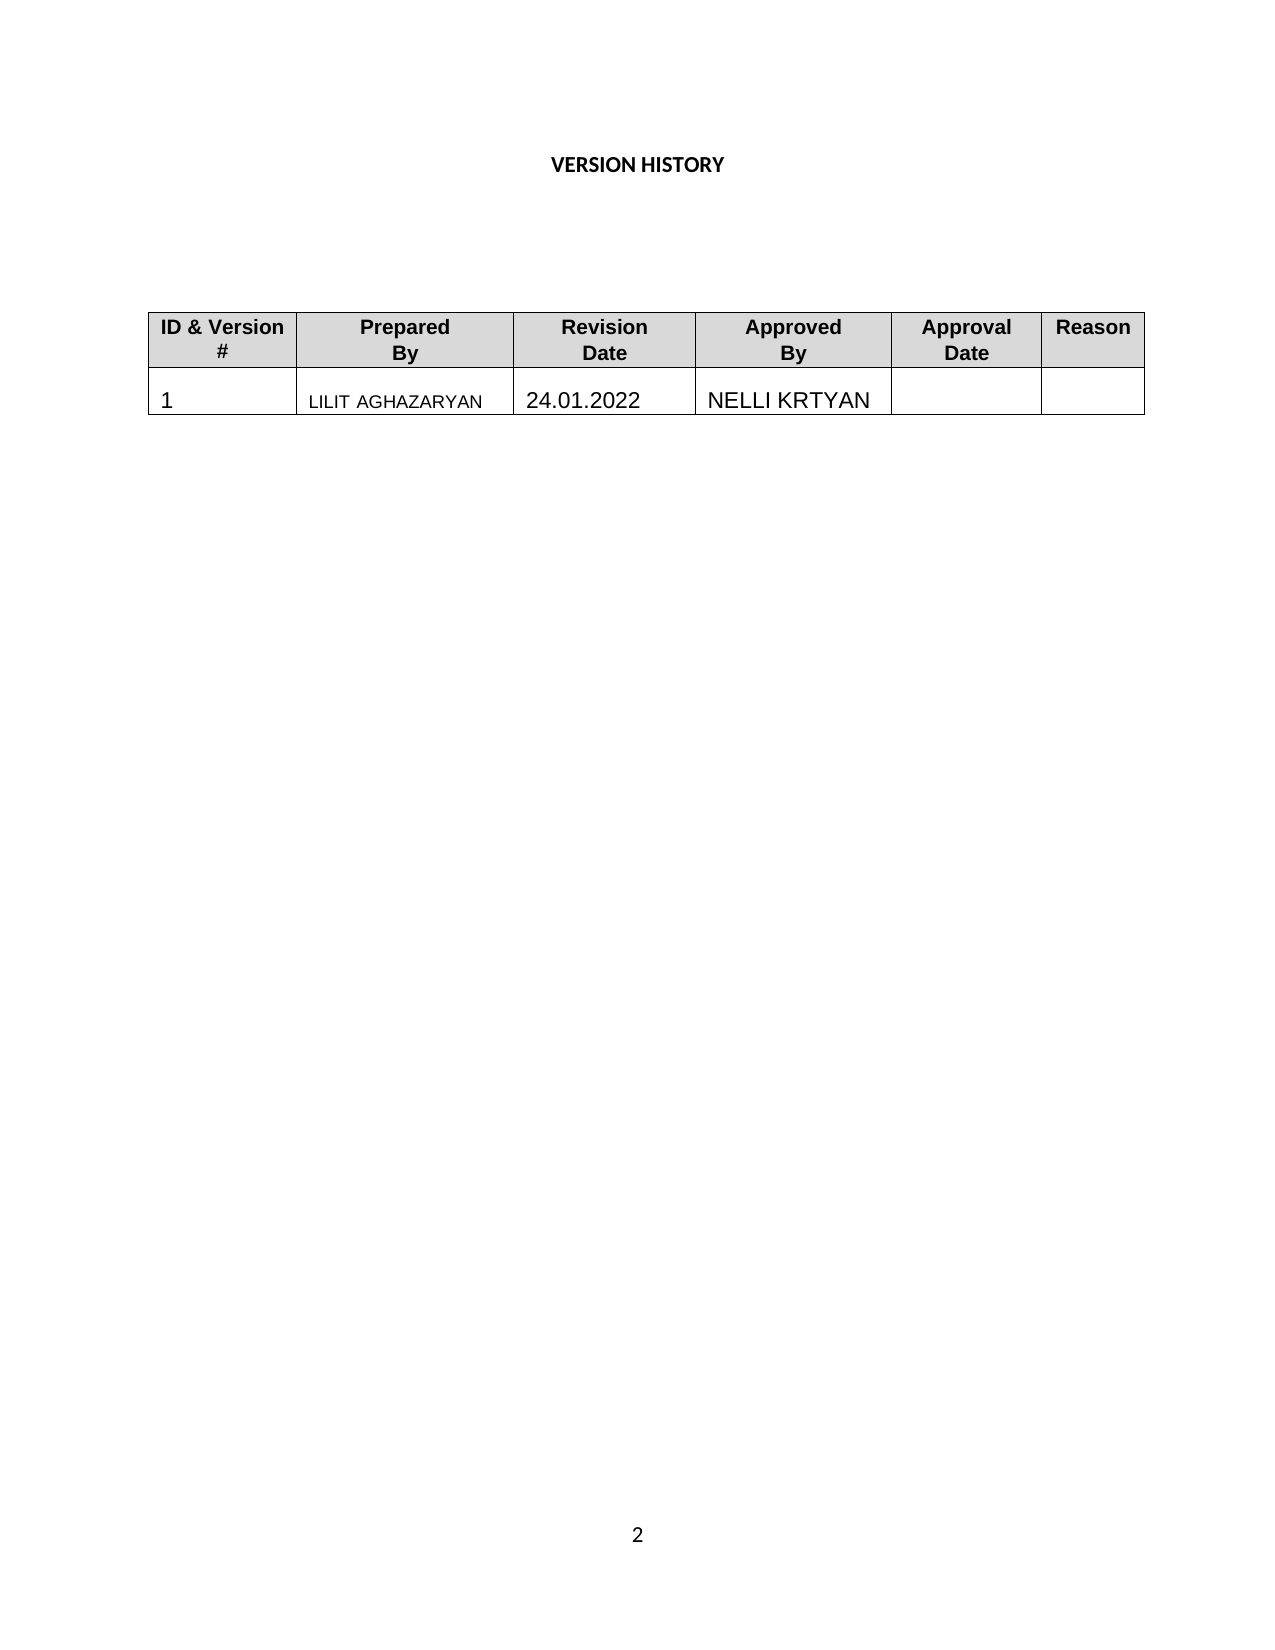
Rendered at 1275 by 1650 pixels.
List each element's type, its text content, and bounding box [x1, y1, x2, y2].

table_cell 1 [149, 368, 296, 413]
table_header Reason [1042, 313, 1144, 367]
table_cell NELLI KRTYAN [696, 368, 891, 413]
table_header Revision Date [514, 313, 695, 367]
table_header Prepared By [297, 313, 513, 367]
table_header Approved By [696, 313, 891, 367]
table_cell lilit aghazaryan [297, 368, 513, 413]
text VERSION HISTORY [150, 150, 1125, 178]
table_cell 24.01.2022 [514, 368, 695, 413]
table_header Approval Date [892, 313, 1041, 367]
table_cell [1042, 368, 1144, 413]
table_cell [892, 368, 1041, 413]
table_header ID & Version # [149, 313, 296, 367]
